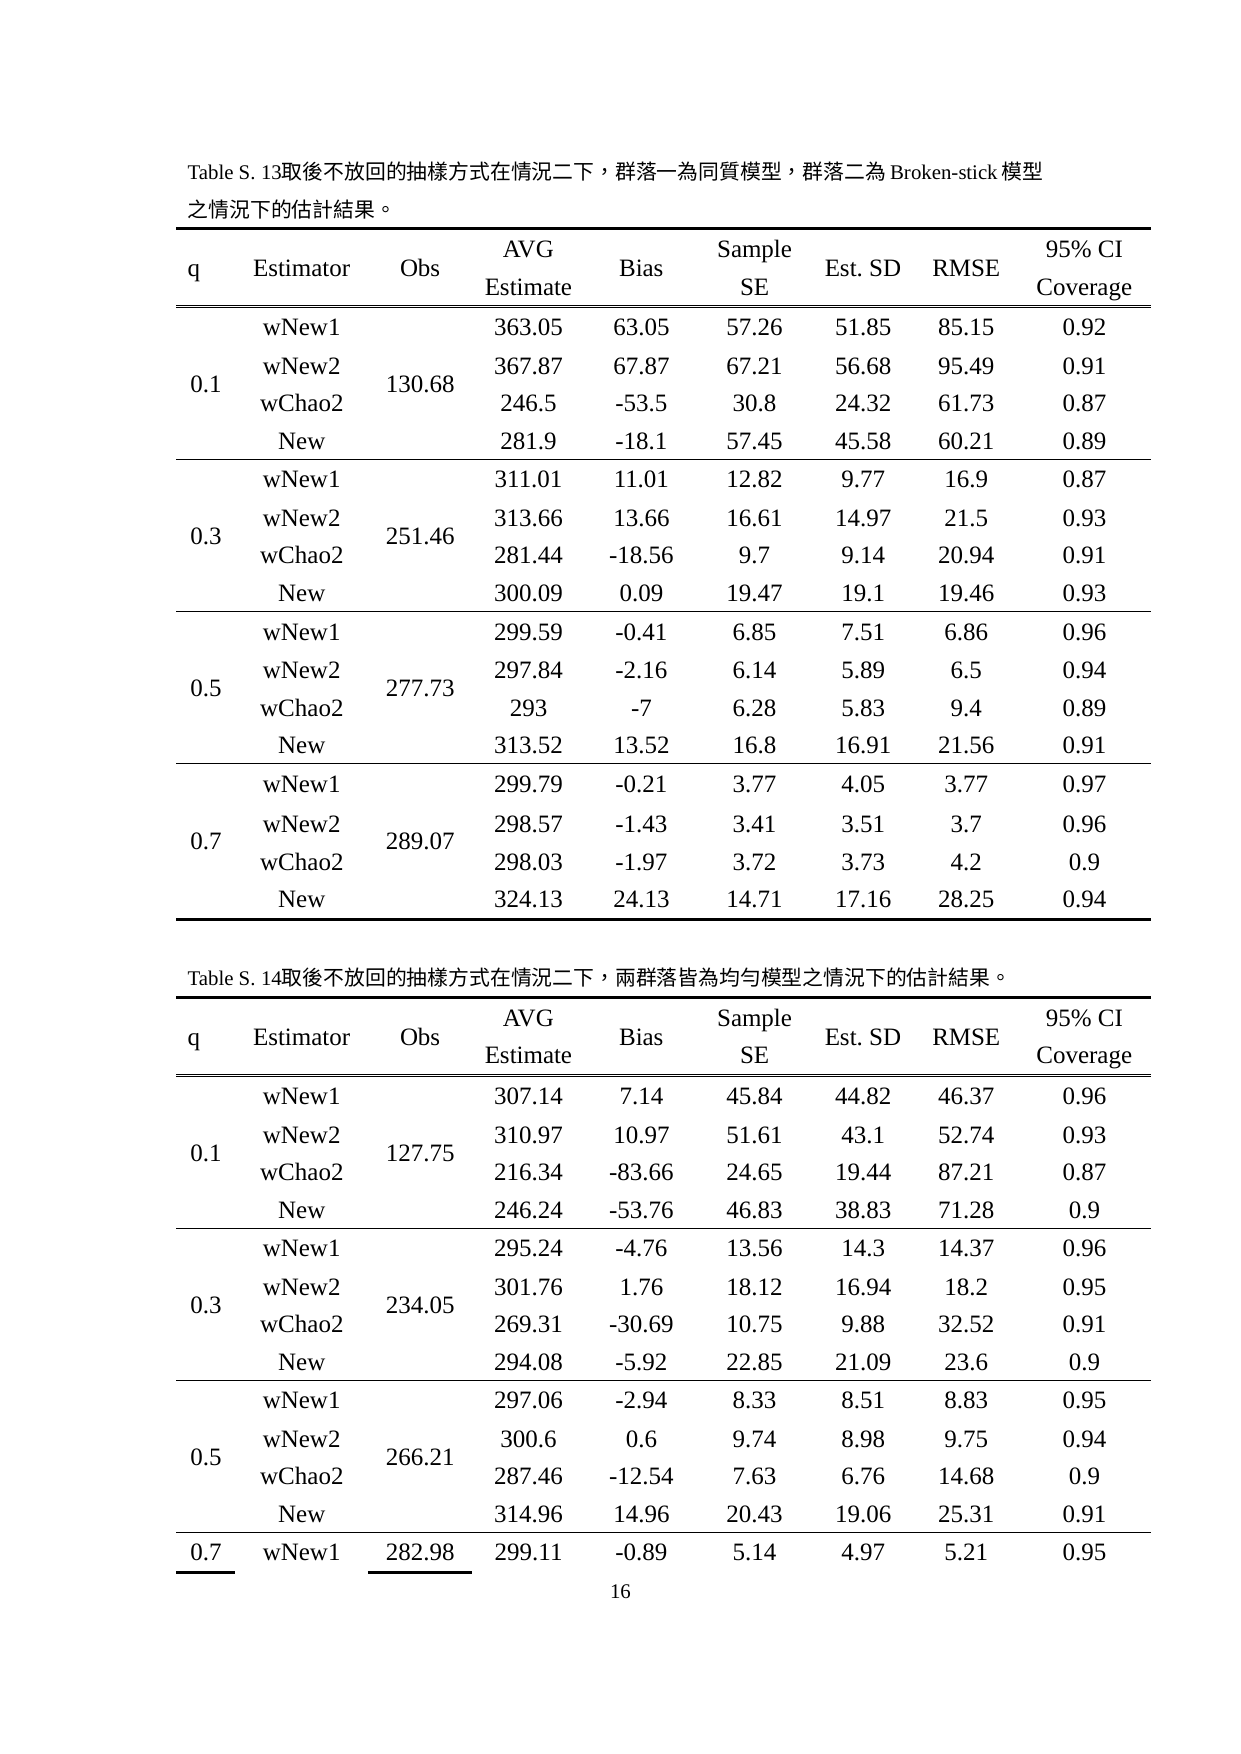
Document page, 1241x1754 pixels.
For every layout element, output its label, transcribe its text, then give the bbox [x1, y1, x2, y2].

table_cell -5.92 [585, 1343, 698, 1380]
table_cell wNew2 [235, 1266, 368, 1305]
table_cell 299.11 [472, 1533, 584, 1571]
table_cell 216.34 [472, 1153, 584, 1190]
table_cell 13.66 [585, 498, 698, 536]
table_cell 63.05 [585, 308, 698, 346]
table_header Estimator [235, 230, 368, 305]
table_cell 6.76 [811, 1457, 914, 1494]
table_header RMSE [915, 230, 1018, 305]
table_cell 0.3 [176, 1229, 235, 1380]
table_cell 44.82 [811, 1077, 914, 1114]
table_cell 6.5 [915, 650, 1018, 688]
table_cell 0.96 [1018, 1229, 1151, 1266]
table_cell wNew1 [235, 1533, 368, 1571]
table_cell 251.46 [368, 460, 472, 611]
table_cell 46.37 [915, 1077, 1018, 1114]
table_cell 246.24 [472, 1190, 584, 1228]
table_cell 3.51 [811, 802, 914, 842]
table_cell 299.59 [472, 612, 584, 650]
table_cell 8.98 [811, 1419, 914, 1457]
table_cell 269.31 [472, 1305, 584, 1342]
table_cell 85.15 [915, 308, 1018, 346]
table_cell wNew2 [235, 346, 368, 384]
table_cell 0.95 [1018, 1533, 1151, 1571]
table_cell 28.25 [915, 880, 1018, 917]
table_cell 301.76 [472, 1266, 584, 1305]
table_cell 45.84 [698, 1077, 811, 1114]
table_cell 293 [472, 688, 584, 726]
table_cell New [235, 1190, 368, 1228]
table_header RMSE [915, 999, 1018, 1074]
table_cell -18.1 [585, 422, 698, 459]
table_cell 5.83 [811, 688, 914, 726]
table_cell 20.94 [915, 536, 1018, 574]
table_cell 0.7 [176, 1533, 235, 1571]
table_header q [176, 230, 235, 305]
table_cell 266.21 [368, 1381, 472, 1532]
table_cell 324.13 [472, 880, 584, 917]
table_cell 281.9 [472, 422, 584, 459]
table_cell 10.97 [585, 1114, 698, 1153]
table_cell -7 [585, 688, 698, 726]
table_cell -2.16 [585, 650, 698, 688]
table_cell 19.1 [811, 574, 914, 611]
table_cell New [235, 1343, 368, 1380]
table_cell 7.14 [585, 1077, 698, 1114]
table_cell wNew2 [235, 498, 368, 536]
table_cell New [235, 574, 368, 611]
table_cell -4.76 [585, 1229, 698, 1266]
table_cell wNew1 [235, 460, 368, 498]
table_cell 51.61 [698, 1114, 811, 1153]
table_cell 14.96 [585, 1495, 698, 1532]
table_header q [176, 999, 235, 1074]
table_cell 60.21 [915, 422, 1018, 459]
table_cell wNew1 [235, 1381, 368, 1418]
table_cell 5.89 [811, 650, 914, 688]
table_cell 0.3 [176, 460, 235, 611]
table_cell 6.86 [915, 612, 1018, 650]
table_cell wNew1 [235, 612, 368, 650]
table_cell 3.77 [698, 764, 811, 802]
table_cell 14.37 [915, 1229, 1018, 1266]
table_cell 0.91 [1018, 1305, 1151, 1342]
table_cell wNew2 [235, 650, 368, 688]
table_cell 6.14 [698, 650, 811, 688]
table_cell 10.75 [698, 1305, 811, 1342]
table_header Est. SD [811, 230, 914, 305]
table_cell 8.33 [698, 1381, 811, 1418]
table_cell 0.9 [1018, 1190, 1151, 1228]
table_cell 4.97 [811, 1533, 914, 1571]
table_cell 16.94 [811, 1266, 914, 1305]
table_cell 0.93 [1018, 498, 1151, 536]
table_cell 12.82 [698, 460, 811, 498]
table_cell 8.83 [915, 1381, 1018, 1418]
table_cell -0.41 [585, 612, 698, 650]
table_cell 127.75 [368, 1077, 472, 1228]
table_cell 0.91 [1018, 536, 1151, 574]
table_cell 21.09 [811, 1343, 914, 1380]
table_cell 16.61 [698, 498, 811, 536]
table_cell 67.87 [585, 346, 698, 384]
table_cell 19.47 [698, 574, 811, 611]
table_cell 5.14 [698, 1533, 811, 1571]
table_cell 9.4 [915, 688, 1018, 726]
table_cell 9.88 [811, 1305, 914, 1342]
table_cell -12.54 [585, 1457, 698, 1494]
table_cell 61.73 [915, 384, 1018, 422]
table_cell 25.31 [915, 1495, 1018, 1532]
table_cell 87.21 [915, 1153, 1018, 1190]
table_cell 51.85 [811, 308, 914, 346]
table_cell 298.03 [472, 843, 584, 880]
table_cell 310.97 [472, 1114, 584, 1153]
table_cell 0.87 [1018, 384, 1151, 422]
table_cell 13.56 [698, 1229, 811, 1266]
table_cell 9.75 [915, 1419, 1018, 1457]
table_cell 0.95 [1018, 1266, 1151, 1305]
table_cell wNew1 [235, 1077, 368, 1114]
table_cell wChao2 [235, 843, 368, 880]
table_cell 19.06 [811, 1495, 914, 1532]
table_cell 6.28 [698, 688, 811, 726]
table_header 95% CI Coverage [1018, 230, 1151, 305]
table_cell 298.57 [472, 802, 584, 842]
table_cell 57.26 [698, 308, 811, 346]
table_cell 38.83 [811, 1190, 914, 1228]
table_cell wNew2 [235, 1419, 368, 1457]
table_cell 0.93 [1018, 1114, 1151, 1153]
table_cell 9.7 [698, 536, 811, 574]
table_cell 289.07 [368, 764, 472, 917]
table_cell 363.05 [472, 308, 584, 346]
table_cell 294.08 [472, 1343, 584, 1380]
table_cell 71.28 [915, 1190, 1018, 1228]
table_cell 299.79 [472, 764, 584, 802]
table_cell 0.95 [1018, 1381, 1151, 1418]
table_cell 1.76 [585, 1266, 698, 1305]
table_header Sample SE [698, 999, 811, 1074]
table_cell 0.09 [585, 574, 698, 611]
table_cell 0.1 [176, 1077, 235, 1228]
table_cell 52.74 [915, 1114, 1018, 1153]
table_cell -53.5 [585, 384, 698, 422]
table_cell New [235, 422, 368, 459]
table_cell 0.89 [1018, 688, 1151, 726]
table_cell -0.21 [585, 764, 698, 802]
table_cell -2.94 [585, 1381, 698, 1418]
table_cell 45.58 [811, 422, 914, 459]
table_cell 4.05 [811, 764, 914, 802]
table_header Obs [368, 230, 472, 305]
table_cell 313.52 [472, 726, 584, 763]
table_header Bias [585, 230, 698, 305]
table_cell 5.21 [915, 1533, 1018, 1571]
table_cell 16.8 [698, 726, 811, 763]
table_cell wChao2 [235, 1457, 368, 1494]
table_cell -1.43 [585, 802, 698, 842]
table_cell 32.52 [915, 1305, 1018, 1342]
table_cell 9.74 [698, 1419, 811, 1457]
table_cell wNew1 [235, 308, 368, 346]
table_cell New [235, 726, 368, 763]
table_cell wChao2 [235, 384, 368, 422]
table_cell 0.94 [1018, 650, 1151, 688]
table_cell 24.65 [698, 1153, 811, 1190]
table_cell 0.96 [1018, 1077, 1151, 1114]
table_cell 0.91 [1018, 1495, 1151, 1532]
table_header Bias [585, 999, 698, 1074]
table_cell 16.9 [915, 460, 1018, 498]
table_cell 0.87 [1018, 1153, 1151, 1190]
table_cell wChao2 [235, 536, 368, 574]
table_cell 95.49 [915, 346, 1018, 384]
table_cell 282.98 [368, 1533, 472, 1571]
table_cell 21.56 [915, 726, 1018, 763]
table_cell 277.73 [368, 612, 472, 763]
table_cell wNew1 [235, 1229, 368, 1266]
table_cell -0.89 [585, 1533, 698, 1571]
table_cell 300.6 [472, 1419, 584, 1457]
table_cell 0.91 [1018, 346, 1151, 384]
table_cell 67.21 [698, 346, 811, 384]
table_cell 0.91 [1018, 726, 1151, 763]
table_cell 14.3 [811, 1229, 914, 1266]
table_cell 130.68 [368, 308, 472, 459]
table_cell 9.77 [811, 460, 914, 498]
table_cell -18.56 [585, 536, 698, 574]
table_cell 11.01 [585, 460, 698, 498]
table_cell 0.5 [176, 1381, 235, 1532]
table_cell 0.96 [1018, 612, 1151, 650]
table_cell -83.66 [585, 1153, 698, 1190]
table_cell 18.2 [915, 1266, 1018, 1305]
table_header 95% CI Coverage [1018, 999, 1151, 1074]
table_cell 0.9 [1018, 843, 1151, 880]
table_cell 0.89 [1018, 422, 1151, 459]
table_cell 3.72 [698, 843, 811, 880]
table_cell wNew1 [235, 764, 368, 802]
table_cell 0.9 [1018, 1343, 1151, 1380]
table_cell 9.14 [811, 536, 914, 574]
table_cell 313.66 [472, 498, 584, 536]
table_cell 307.14 [472, 1077, 584, 1114]
table_cell 3.7 [915, 802, 1018, 842]
table_cell 0.97 [1018, 764, 1151, 802]
table_header Est. SD [811, 999, 914, 1074]
table_cell 3.73 [811, 843, 914, 880]
table_cell 22.85 [698, 1343, 811, 1380]
table_cell 14.97 [811, 498, 914, 536]
table_cell 43.1 [811, 1114, 914, 1153]
table_cell 287.46 [472, 1457, 584, 1494]
table_cell wNew2 [235, 802, 368, 842]
table_cell wNew2 [235, 1114, 368, 1153]
table_cell 57.45 [698, 422, 811, 459]
table_cell 46.83 [698, 1190, 811, 1228]
table_cell 3.41 [698, 802, 811, 842]
table_cell 7.51 [811, 612, 914, 650]
table_cell 3.77 [915, 764, 1018, 802]
table_cell 18.12 [698, 1266, 811, 1305]
table_cell 0.92 [1018, 308, 1151, 346]
table_cell wChao2 [235, 1153, 368, 1190]
table_cell 0.87 [1018, 460, 1151, 498]
table_cell New [235, 1495, 368, 1532]
table_cell wChao2 [235, 1305, 368, 1342]
table_cell 6.85 [698, 612, 811, 650]
table_cell 14.71 [698, 880, 811, 917]
table_cell 0.94 [1018, 880, 1151, 917]
table_cell 8.51 [811, 1381, 914, 1418]
table_cell 0.7 [176, 764, 235, 917]
table_cell 0.93 [1018, 574, 1151, 611]
text Table S. 14取後不放回的抽樣方式在情況二下，兩群落皆為均勻模型之情況下的估計結果。 [187, 958, 1053, 996]
table_cell 21.5 [915, 498, 1018, 536]
table_header Estimator [235, 999, 368, 1074]
table_cell 367.87 [472, 346, 584, 384]
table_cell 297.06 [472, 1381, 584, 1418]
table_cell 24.13 [585, 880, 698, 917]
table_cell 246.5 [472, 384, 584, 422]
table_cell 0.9 [1018, 1457, 1151, 1494]
table_cell 0.96 [1018, 802, 1151, 842]
table_cell 56.68 [811, 346, 914, 384]
table_cell 23.6 [915, 1343, 1018, 1380]
table_cell -1.97 [585, 843, 698, 880]
table_cell 234.05 [368, 1229, 472, 1380]
table_cell 16.91 [811, 726, 914, 763]
table_cell 0.1 [176, 308, 235, 459]
table_header AVG Estimate [472, 230, 584, 305]
table_cell 19.46 [915, 574, 1018, 611]
text Table S. 13取後不放回的抽樣方式在情況二下，群落一為同質模型，群落二為Broken-stick模型之情況下的估計結果。 [187, 152, 1053, 227]
table_cell 300.09 [472, 574, 584, 611]
table_cell New [235, 880, 368, 917]
table_cell 24.32 [811, 384, 914, 422]
table_cell 20.43 [698, 1495, 811, 1532]
table_cell 17.16 [811, 880, 914, 917]
table_cell -53.76 [585, 1190, 698, 1228]
table_cell 281.44 [472, 536, 584, 574]
table_header Obs [368, 999, 472, 1074]
table_cell 19.44 [811, 1153, 914, 1190]
table_cell 7.63 [698, 1457, 811, 1494]
table_cell 0.6 [585, 1419, 698, 1457]
table_cell -30.69 [585, 1305, 698, 1342]
table_header Sample SE [698, 230, 811, 305]
table_cell 295.24 [472, 1229, 584, 1266]
table_cell 14.68 [915, 1457, 1018, 1494]
table_cell 0.94 [1018, 1419, 1151, 1457]
table_cell 314.96 [472, 1495, 584, 1532]
table_cell 0.5 [176, 612, 235, 763]
table_cell 13.52 [585, 726, 698, 763]
table_cell 297.84 [472, 650, 584, 688]
table_cell 4.2 [915, 843, 1018, 880]
table_header AVG Estimate [472, 999, 584, 1074]
table_cell wChao2 [235, 688, 368, 726]
table_cell 30.8 [698, 384, 811, 422]
table_cell 311.01 [472, 460, 584, 498]
